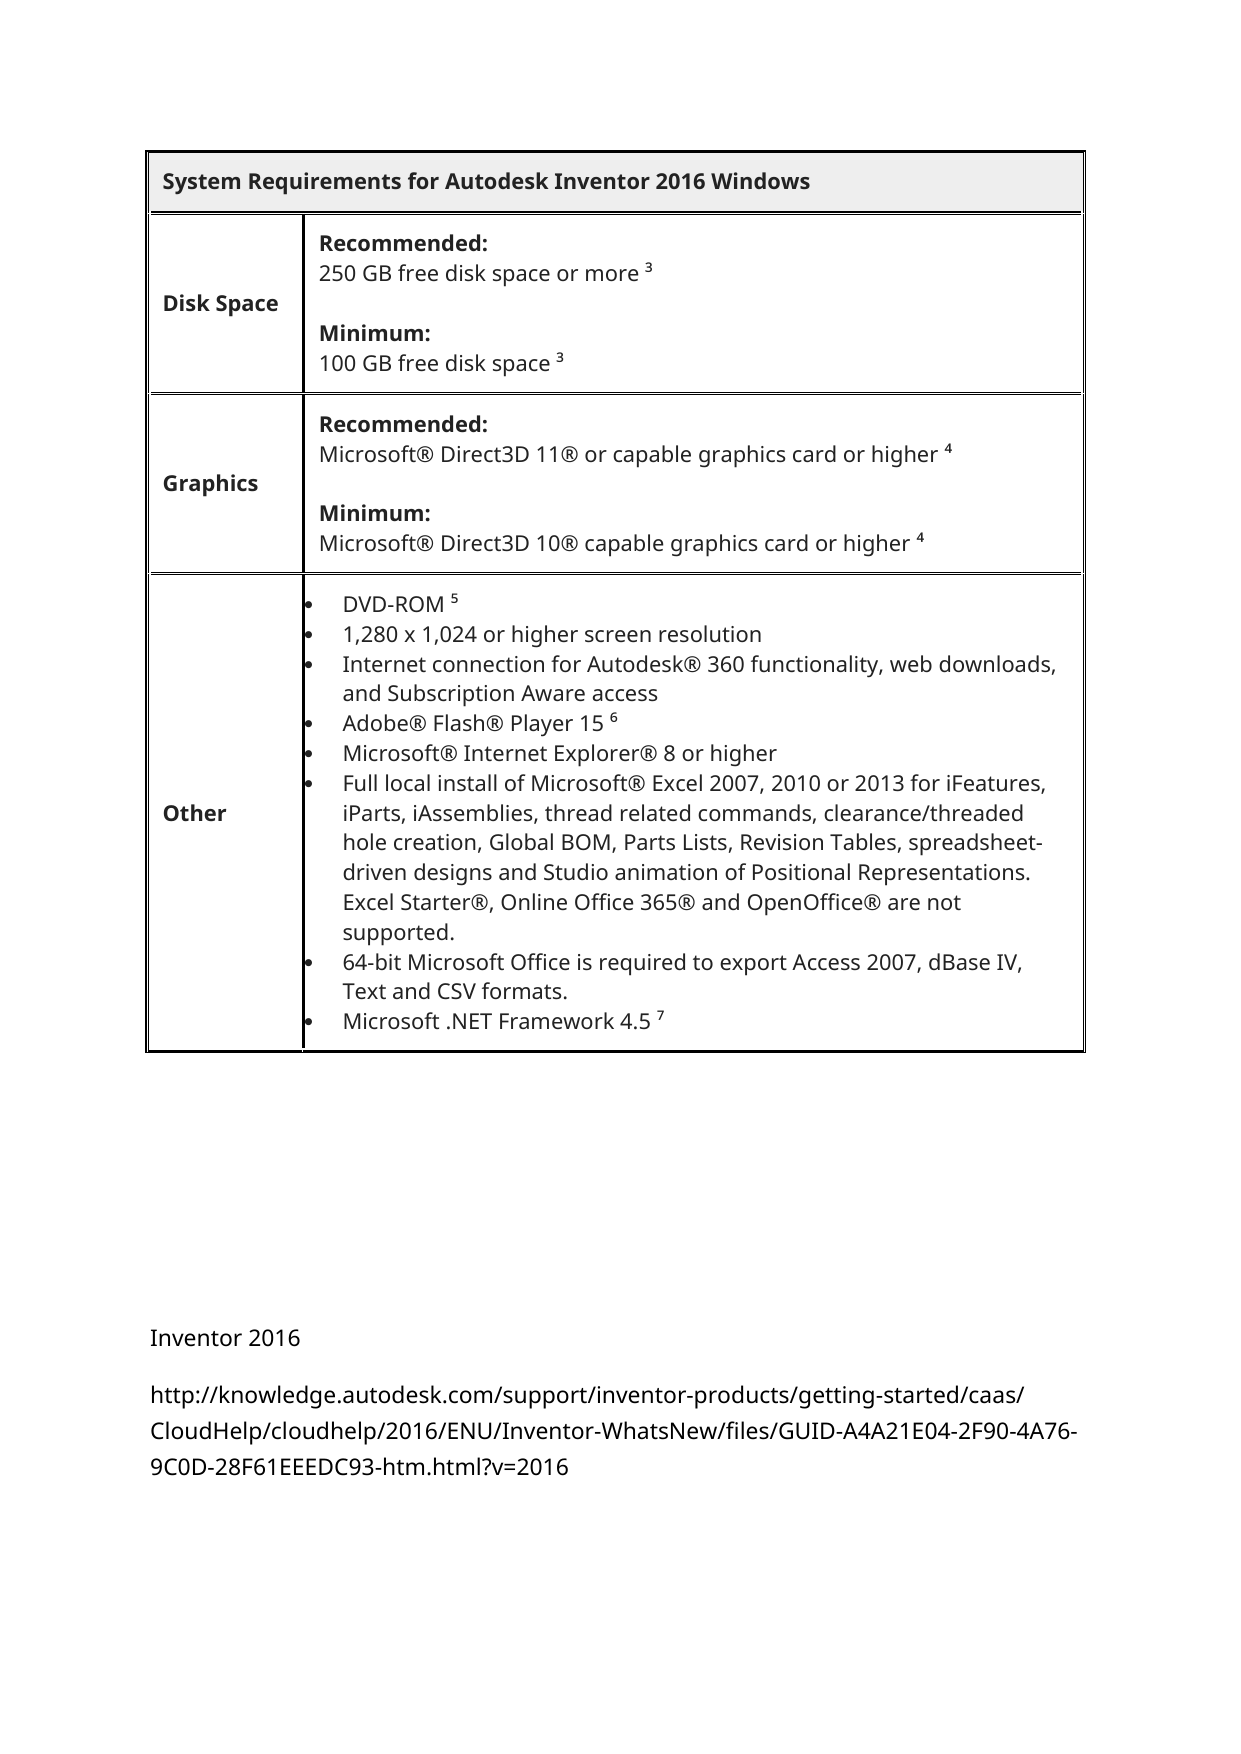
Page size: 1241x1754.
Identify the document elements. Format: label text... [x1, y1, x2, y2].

table_cell Graphics [149, 391, 302, 572]
table_cell Recommended: Microsoft® Direct3D 11® or capable graphics card or higher ⁴ Minimum: Microsoft® Direct3D 10® capable graphics card or higher ⁴ [305, 391, 1083, 572]
table_cell Recommended: 250 GB free disk space or more ³ Minimum: 100 GB free disk space ³ [305, 211, 1083, 391]
text Inventor 2016 [150, 1322, 1090, 1353]
text http://knowledge.autodesk.com/support/inventor-products/getting-started/caas/CloudHelp/cloudhelp/2016/ENU/Inventor-WhatsNew/files/GUID-A4A21E04-2F90-4A76-9C0D-28F61EEEDC93-htm.html?v=2016 [150, 1379, 1090, 1482]
table_cell Other [147, 572, 303, 1050]
table_header System Requirements for Autodesk Inventor 2016 Windows [149, 153, 1083, 211]
table_cell DVD-ROM ⁵ 1,280 x 1,024 or higher screen resolution Internet connection for Autodesk® 360 functionality, web downloads, and Subscription Aware access Adobe® Flash® Player 15 ⁶ Microsoft® Internet Explorer® 8 or higher Full local install of Microsoft® Excel 2007, 2010 or 2013 for iFeatures, iParts, iAssemblies, thread related commands, clearance/threaded hole creation, Global BOM, Parts Lists, Revision Tables, spreadsheet-driven designs and Studio animation of Positional Representations. Excel Starter®, Online Office 365® and OpenOffice® are not supported. 64-bit Microsoft Office is required to export Access 2007, dBase IV, Text and CSV formats. Microsoft .NET Framework 4.5 ⁷ [303, 572, 1084, 1050]
table_cell Disk Space [149, 211, 302, 391]
